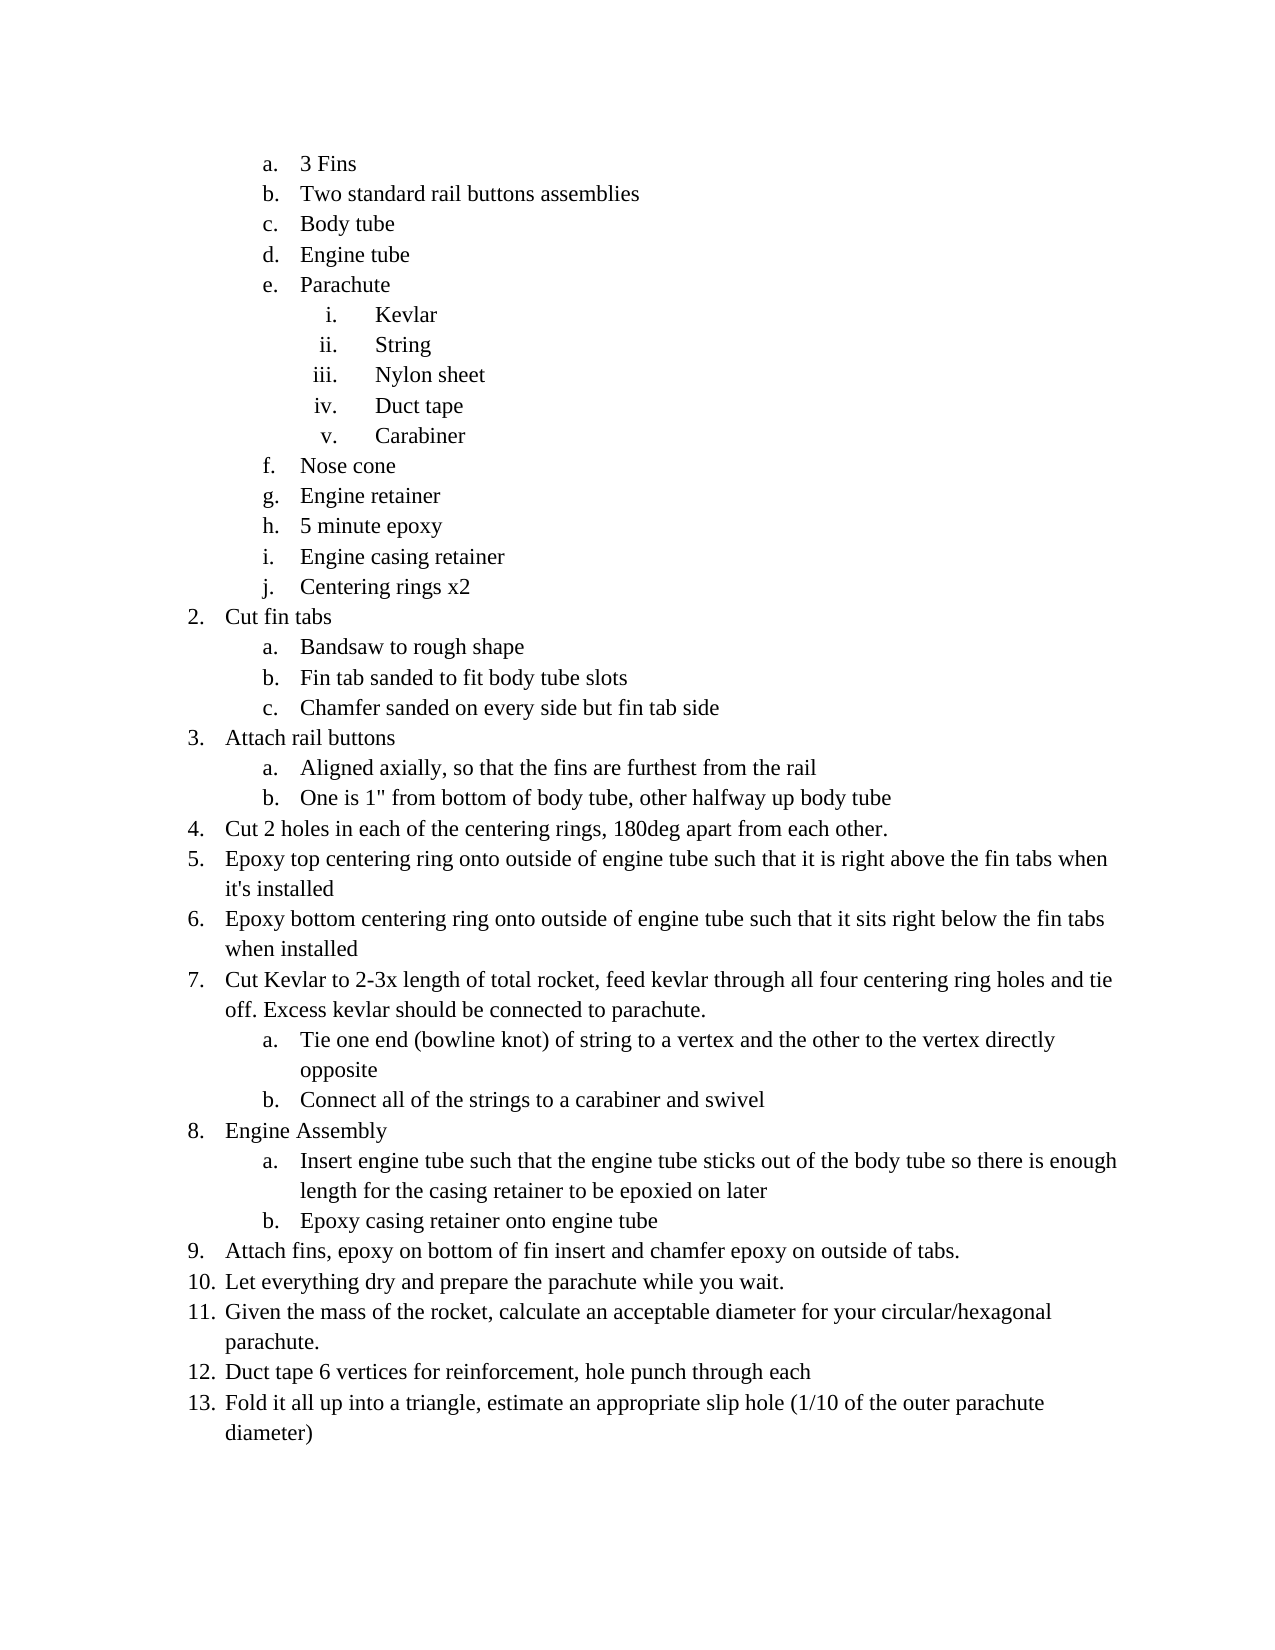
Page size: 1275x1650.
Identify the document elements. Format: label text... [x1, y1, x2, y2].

list Attach rail buttons [187, 724, 1125, 750]
list Engine tube [262, 241, 1125, 267]
list Epoxy casing retainer onto engine tube [262, 1207, 1125, 1234]
list Duct tape 6 vertices for reinforcement, hole punch through each [187, 1358, 1125, 1385]
list One is 1" from bottom of body tube, other halfway up body tube [262, 784, 1125, 811]
list Centering rings x2 [262, 573, 1125, 599]
list Insert engine tube such that the engine tube sticks out of the body tube so there is enough length for the casing retainer to be epoxied on later [262, 1147, 1125, 1203]
list Two standard rail buttons assemblies [262, 180, 1125, 207]
list Epoxy top centering ring onto outside of engine tube such that it is right above the fin tabs when it's installed [187, 845, 1125, 901]
list Epoxy bottom centering ring onto outside of engine tube such that it sits right below the fin tabs when installed [187, 905, 1125, 962]
list Engine retainer [262, 482, 1125, 509]
list Kevlar [337, 301, 1125, 327]
list Cut Kevlar to 2-3x length of total rocket, feed kevlar through all four centering ring holes and tie off. Excess kevlar should be connected to parachute. [187, 966, 1125, 1022]
list Nylon sheet [337, 361, 1125, 388]
list Tie one end (bowline knot) of string to a vertex and the other to the vertex directly opposite [262, 1026, 1125, 1083]
list String [337, 331, 1125, 358]
list Parachute [262, 271, 1125, 297]
list Fin tab sanded to fit body tube slots [262, 663, 1125, 690]
list Nose cone [262, 452, 1125, 478]
list Fold it all up into a triangle, estimate an appropriate slip hole (1/10 of the outer parachute diameter) [187, 1388, 1125, 1445]
list Bandsaw to rough shape [262, 633, 1125, 660]
list Duct tape [337, 392, 1125, 418]
list 5 minute epoxy [262, 512, 1125, 539]
list Cut 2 holes in each of the centering rings, 180deg apart from each other. [187, 814, 1125, 841]
list Let everything dry and prepare the parachute while you wait. [187, 1268, 1125, 1294]
list Engine casing retainer [262, 543, 1125, 569]
list Attach fins, epoxy on bottom of fin insert and chamfer epoxy on outside of tabs. [187, 1237, 1125, 1264]
list 3 Fins [262, 150, 1125, 176]
list Connect all of the strings to a carabiner and swivel [262, 1086, 1125, 1113]
list Given the mass of the rocket, calculate an acceptable diameter for your circular/hexagonal parachute. [187, 1298, 1125, 1354]
list Chamfer sanded on every side but fin tab side [262, 694, 1125, 720]
list Body tube [262, 210, 1125, 237]
list Engine Assembly [187, 1117, 1125, 1143]
list Aligned axially, so that the fins are furthest from the rail [262, 754, 1125, 781]
list Cut fin tabs [187, 603, 1125, 629]
list Carabiner [337, 422, 1125, 448]
